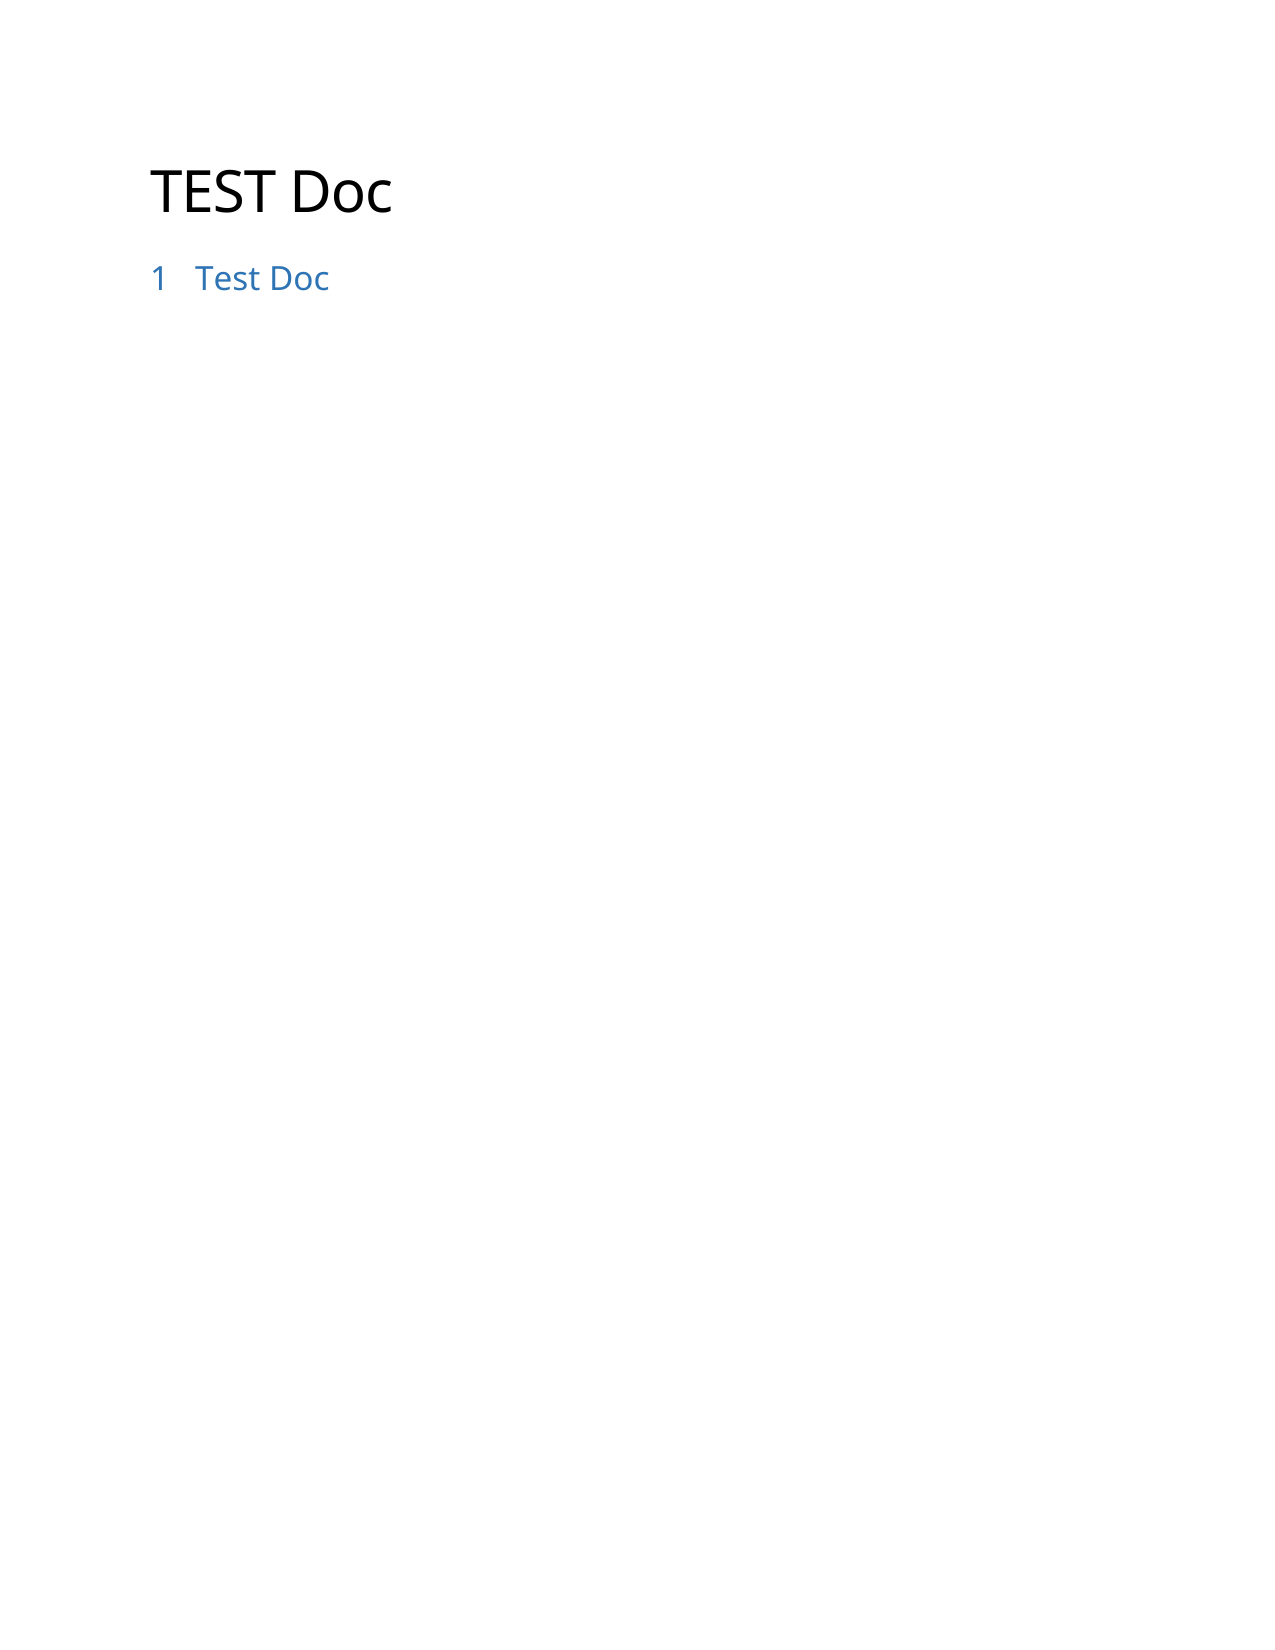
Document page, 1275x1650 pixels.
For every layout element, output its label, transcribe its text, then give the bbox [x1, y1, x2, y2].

title TEST Doc [150, 150, 1125, 229]
subtitle Test Doc [150, 254, 1125, 300]
